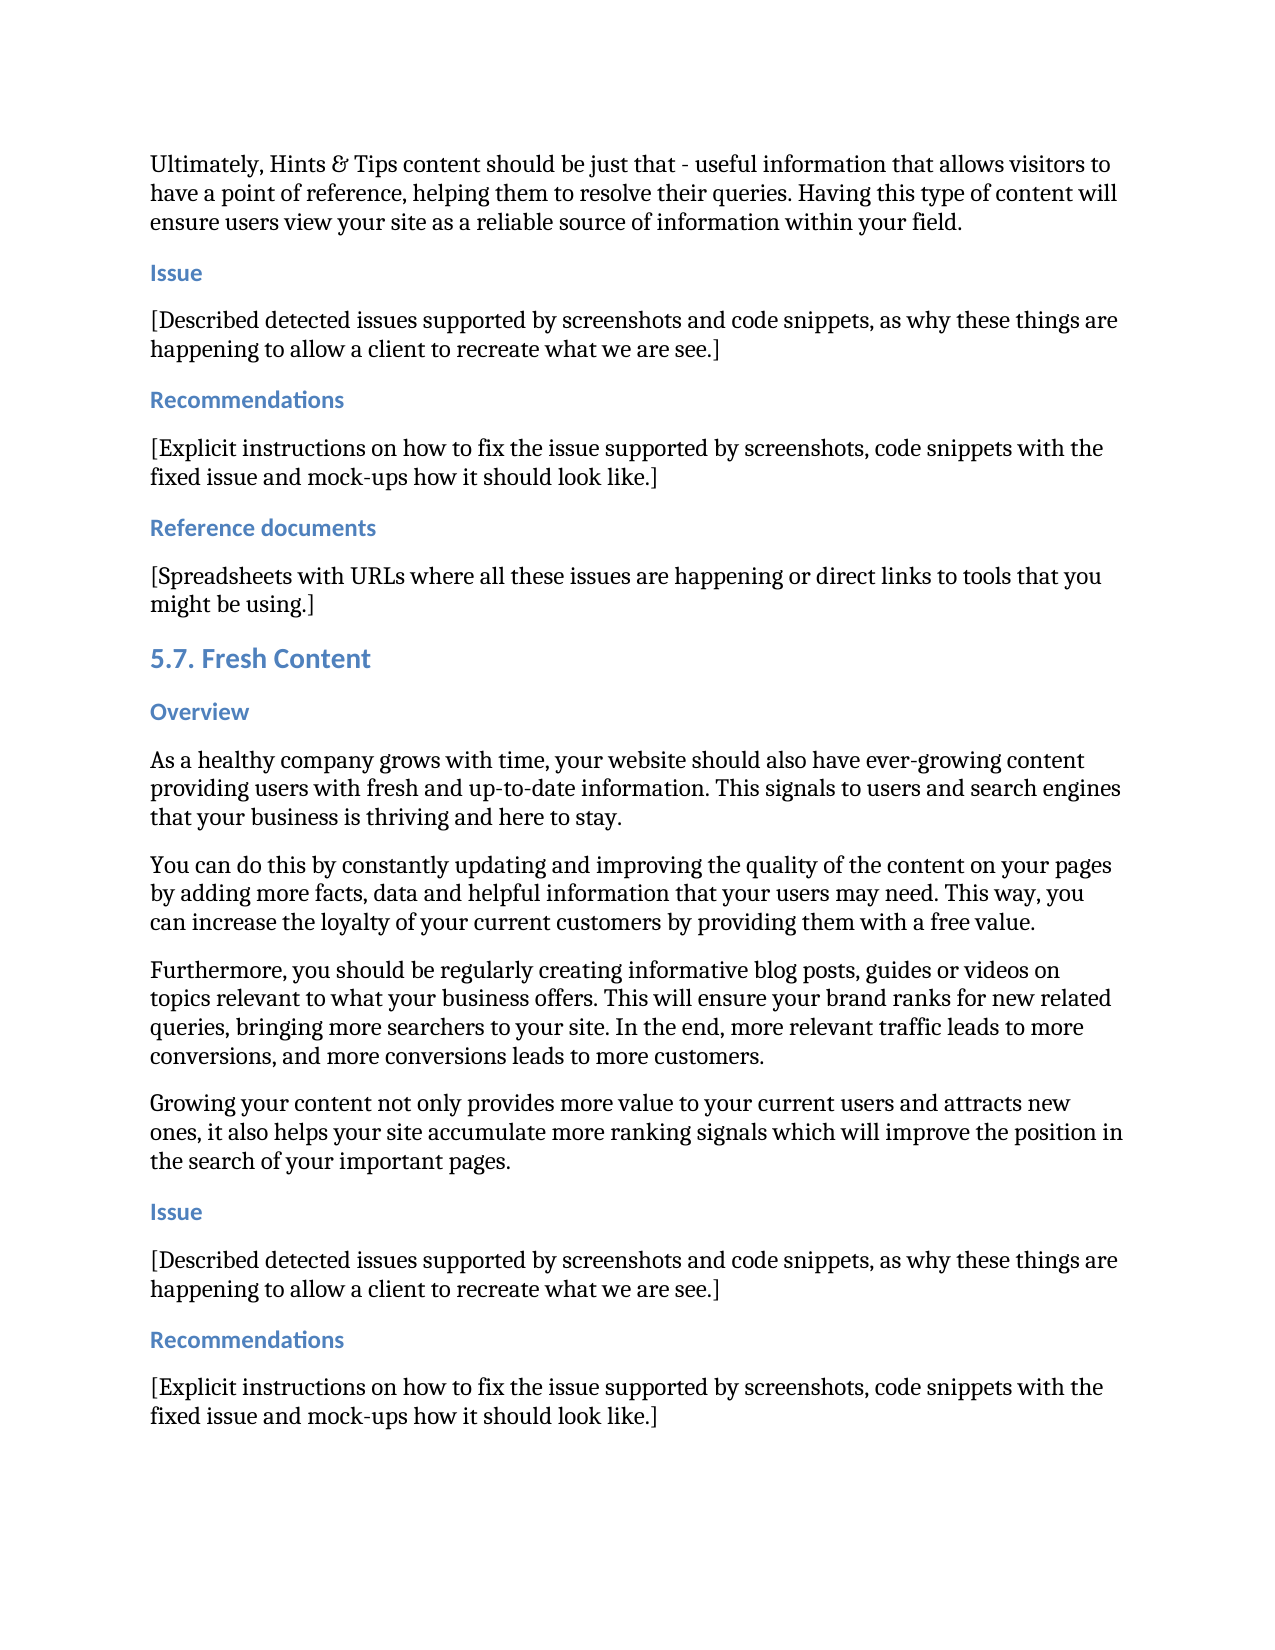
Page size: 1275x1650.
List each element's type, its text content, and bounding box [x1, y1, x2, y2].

text Growing your content not only provides more value to your current users and attracts new ones, it also helps your site accumulate more ranking signals which will improve the position in the search of your important pages. [150, 1089, 1125, 1176]
subtitle Recommendations [150, 385, 1125, 415]
text Ultimately, Hints & Tips content should be just that - useful information that allows visitors to have a point of reference, helping them to resolve their queries. Having this type of content will ensure users view your site as a reliable source of information within your field. [150, 150, 1125, 236]
text [Described detected issues supported by screenshots and code snippets, as why these things are happening to allow a client to recreate what we are see.] [150, 1246, 1125, 1303]
text You can do this by constantly updating and improving the quality of the content on your pages by adding more facts, data and helpful information that your users may need. This way, you can increase the loyalty of your current customers by providing them with a free value. [150, 851, 1125, 937]
text [Explicit instructions on how to fix the issue supported by screenshots, code snippets with the fixed issue and mock-ups how it should look like.] [150, 1373, 1125, 1431]
subtitle Recommendations [150, 1324, 1125, 1354]
subtitle Overview [150, 696, 1125, 727]
subtitle Reference documents [150, 512, 1125, 543]
text [Described detected issues supported by screenshots and code snippets, as why these things are happening to allow a client to recreate what we are see.] [150, 306, 1125, 364]
subtitle Issue [150, 1196, 1125, 1227]
subtitle Issue [150, 257, 1125, 288]
subtitle 5.7. Fresh Content [150, 640, 1125, 676]
text Furthermore, you should be regularly creating informative blog posts, guides or videos on topics relevant to what your business offers. This will ensure your brand ranks for new related queries, bringing more searchers to your site. In the end, more relevant traffic leads to more conversions, and more conversions leads to more customers. [150, 956, 1125, 1071]
text [Explicit instructions on how to fix the issue supported by screenshots, code snippets with the fixed issue and mock-ups how it should look like.] [150, 434, 1125, 491]
text As a healthy company grows with time, your website should also have ever-growing content providing users with fresh and up-to-date information. This signals to users and search engines that your business is thriving and here to stay. [150, 746, 1125, 832]
text [Spreadsheets with URLs where all these issues are happening or direct links to tools that you might be using.] [150, 562, 1125, 619]
